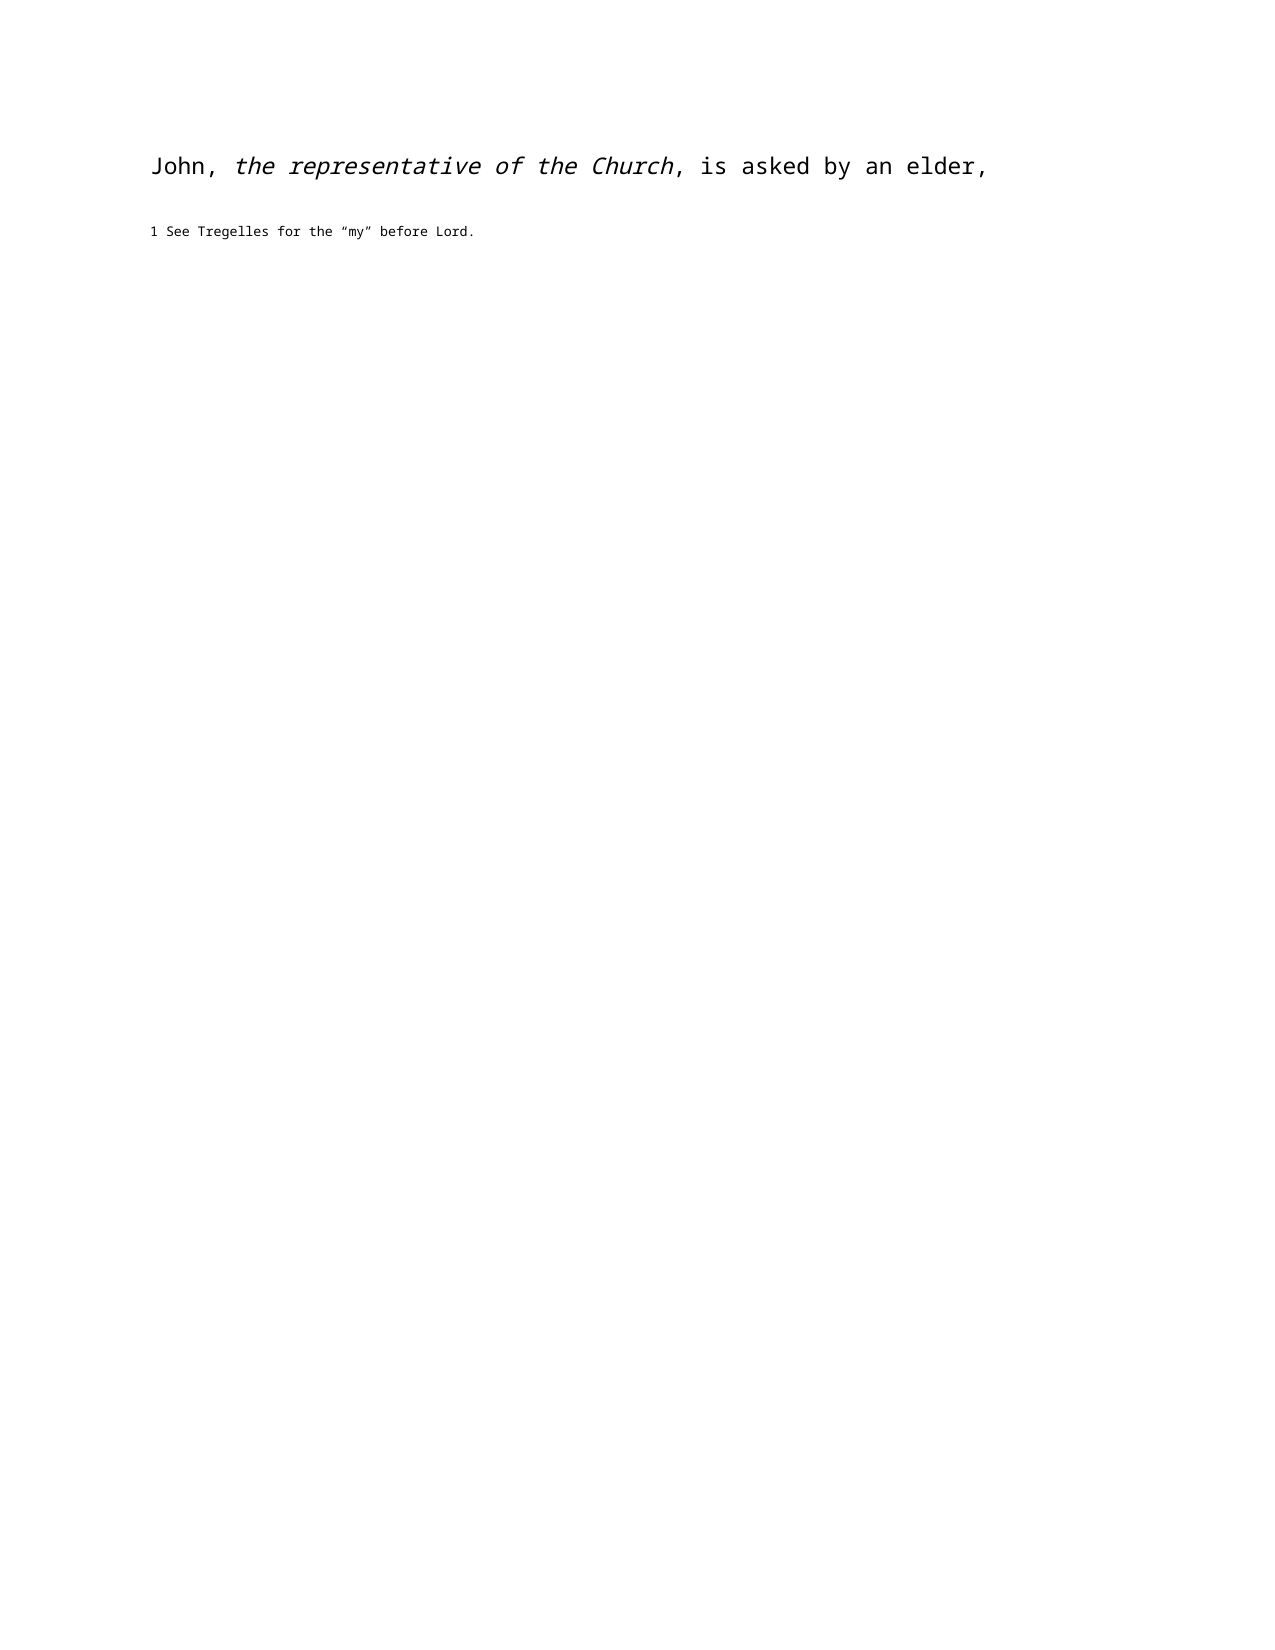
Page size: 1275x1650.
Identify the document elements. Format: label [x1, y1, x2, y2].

text [150, 150, 1125, 283]
